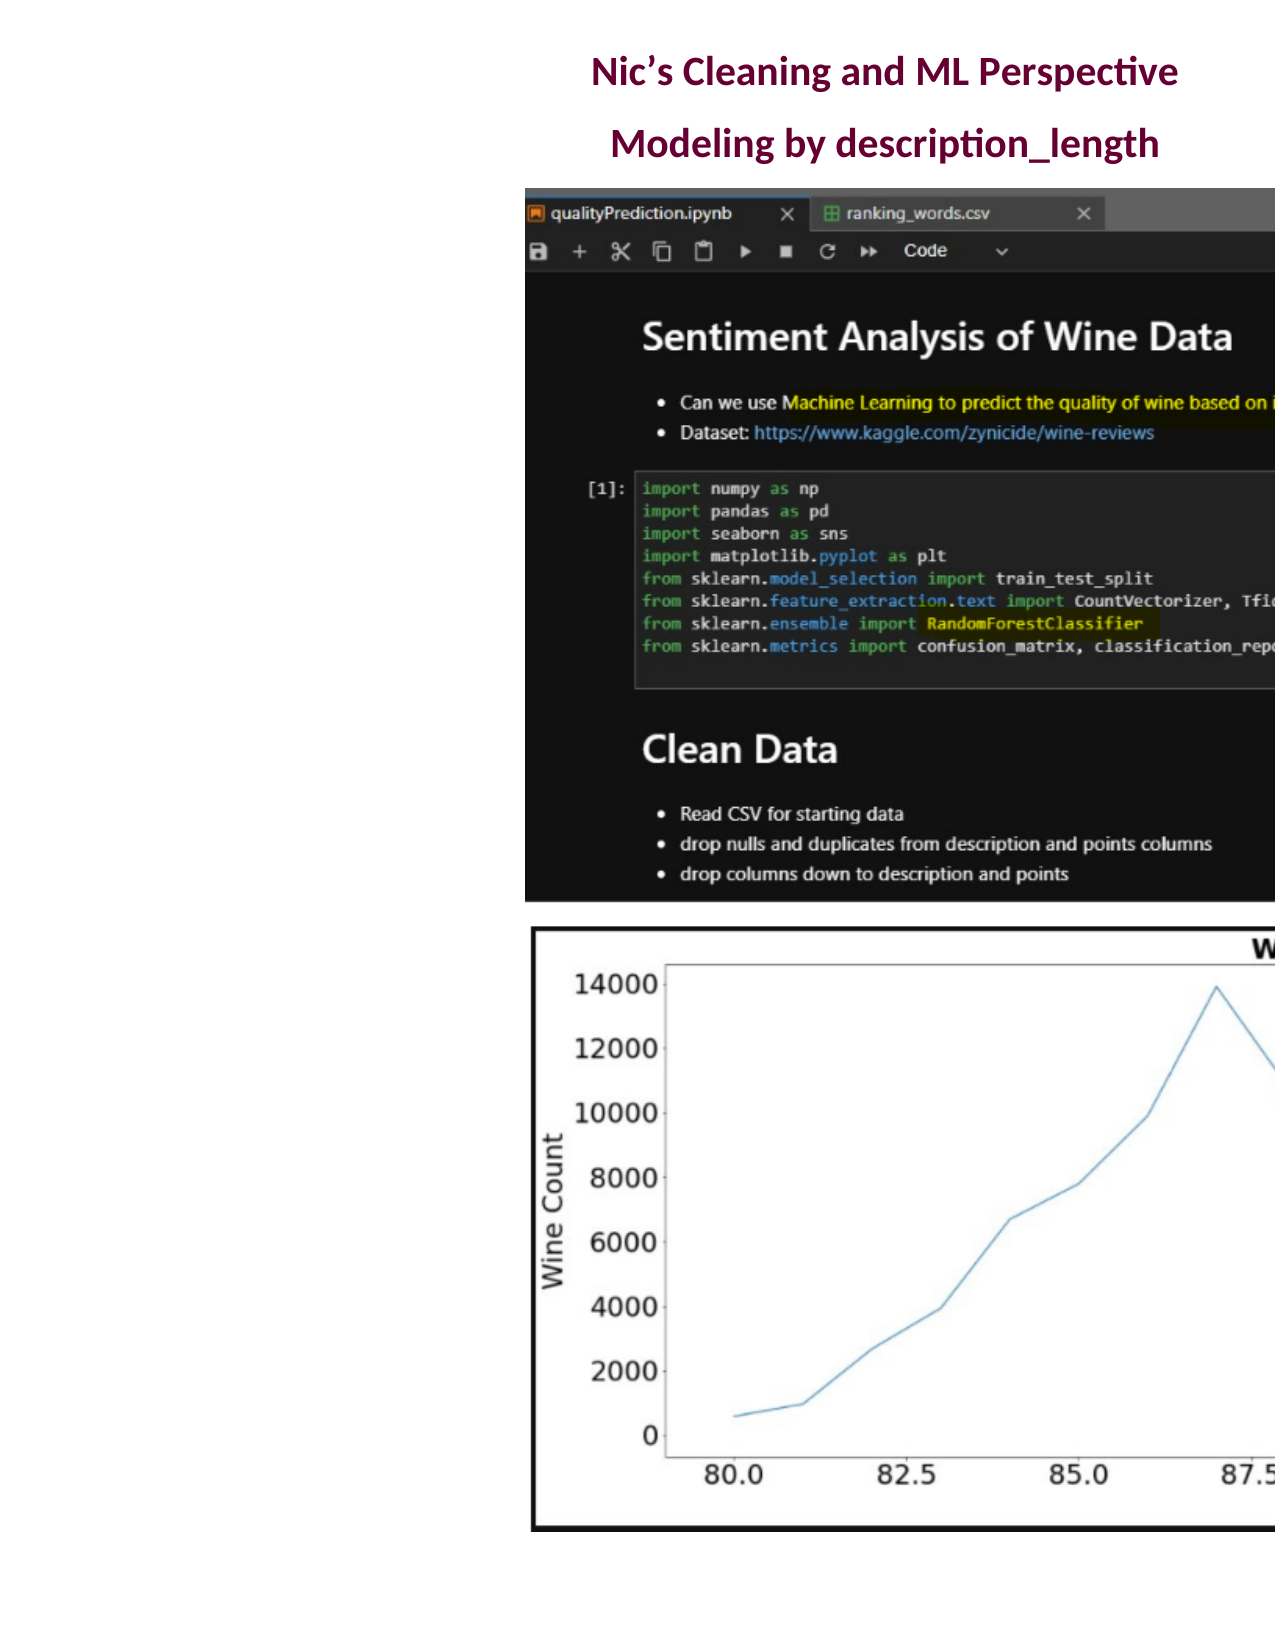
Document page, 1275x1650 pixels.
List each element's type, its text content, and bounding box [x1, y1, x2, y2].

text Modeling by description_length [525, 117, 1245, 167]
picture [525, 925, 1275, 1532]
text Nic’s Cleaning and ML Perspective [525, 45, 1245, 96]
picture [525, 188, 1275, 907]
